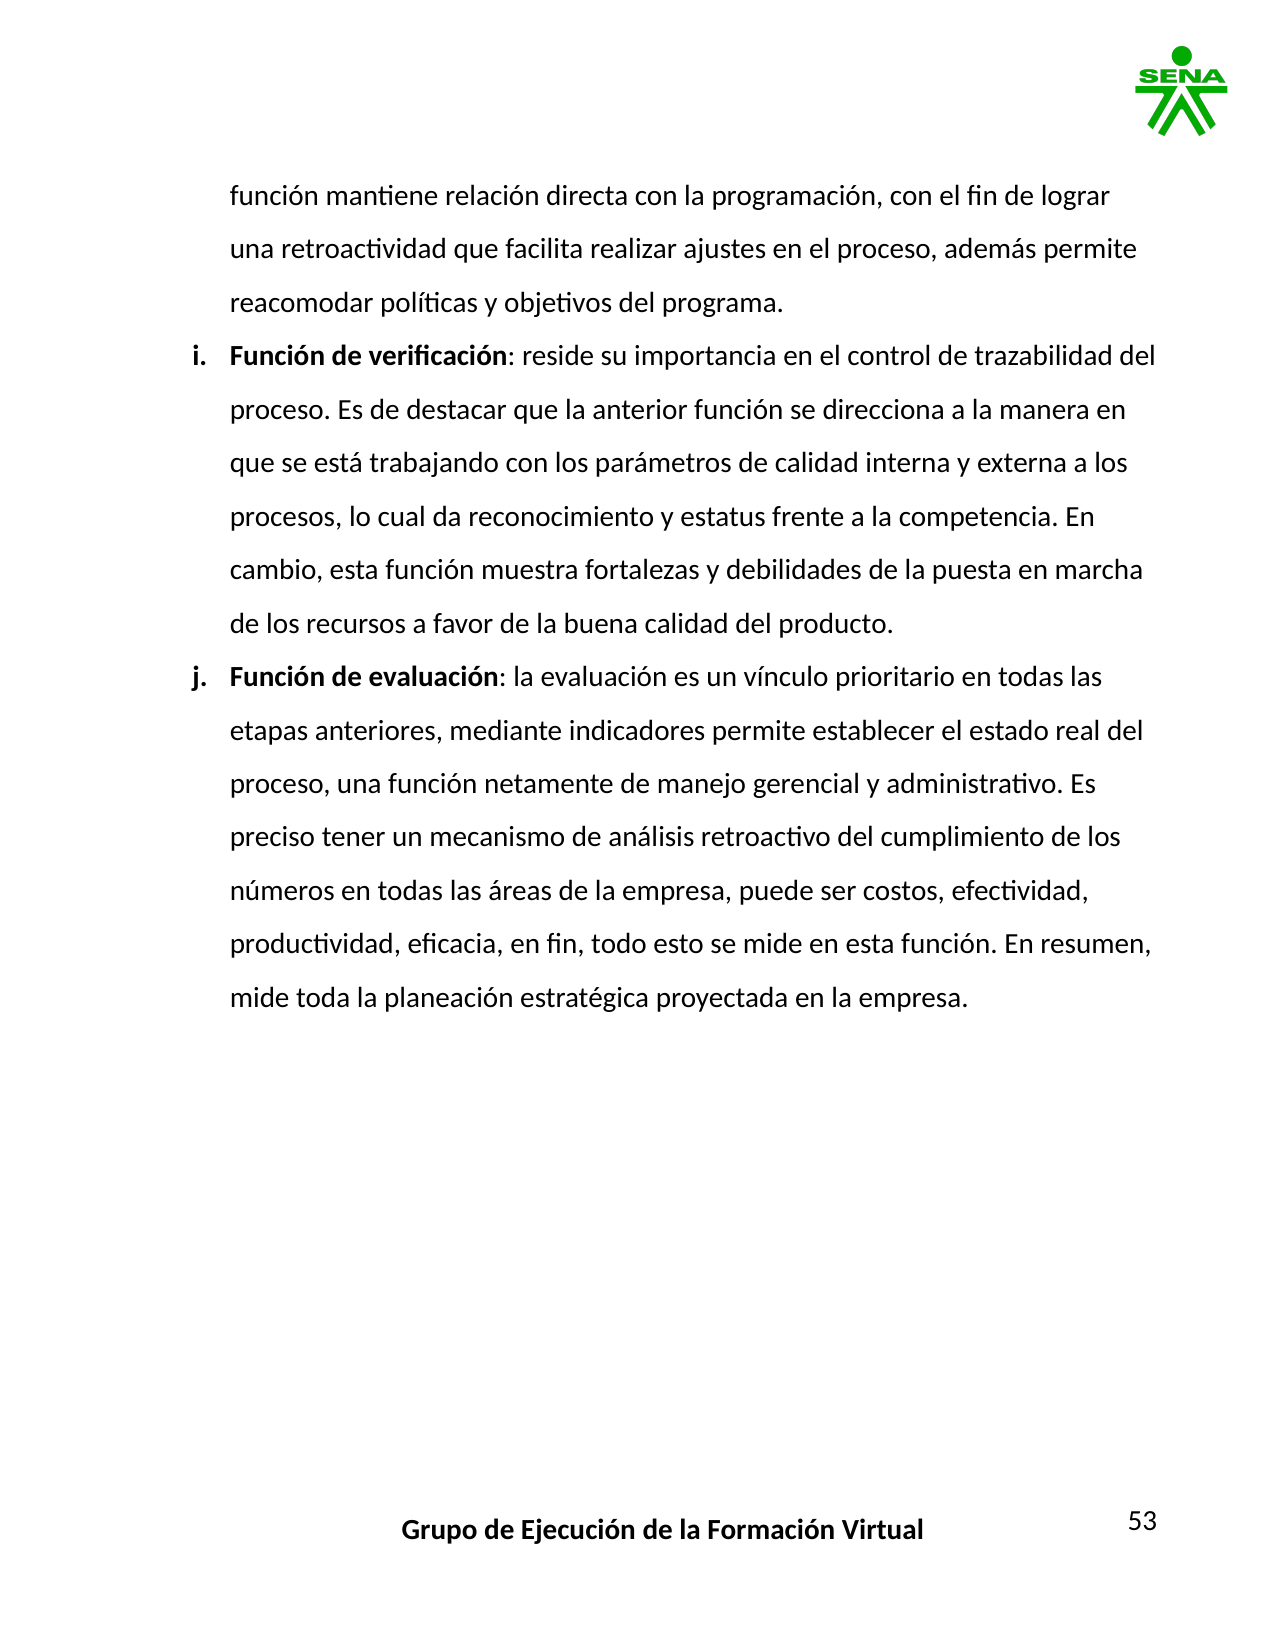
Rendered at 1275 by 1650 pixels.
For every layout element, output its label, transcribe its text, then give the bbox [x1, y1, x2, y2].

list Función de evaluación: la evaluación es un vínculo prioritario en todas las etapas anteriores, mediante indicadores permite establecer el estado real del proceso, una función netamente de manejo gerencial y administrativo. Es preciso tener un mecanismo de análisis retroactivo del cumplimiento de los números en todas las áreas de la empresa, puede ser costos, efectividad, productividad, eficacia, en fin, todo esto se mide en esta función. En resumen, mide toda la planeación estratégica proyectada en la empresa. [192, 658, 1157, 1014]
picture [1135, 46, 1228, 136]
list Función de verificación: reside su importancia en el control de trazabilidad del proceso. Es de destacar que la anterior función se direcciona a la manera en que se está trabajando con los parámetros de calidad interna y externa a los procesos, lo cual da reconocimiento y estatus frente a la competencia. En cambio, esta función muestra fortalezas y debilidades de la puesta en marcha de los recursos a favor de la buena calidad del producto. [192, 337, 1157, 640]
